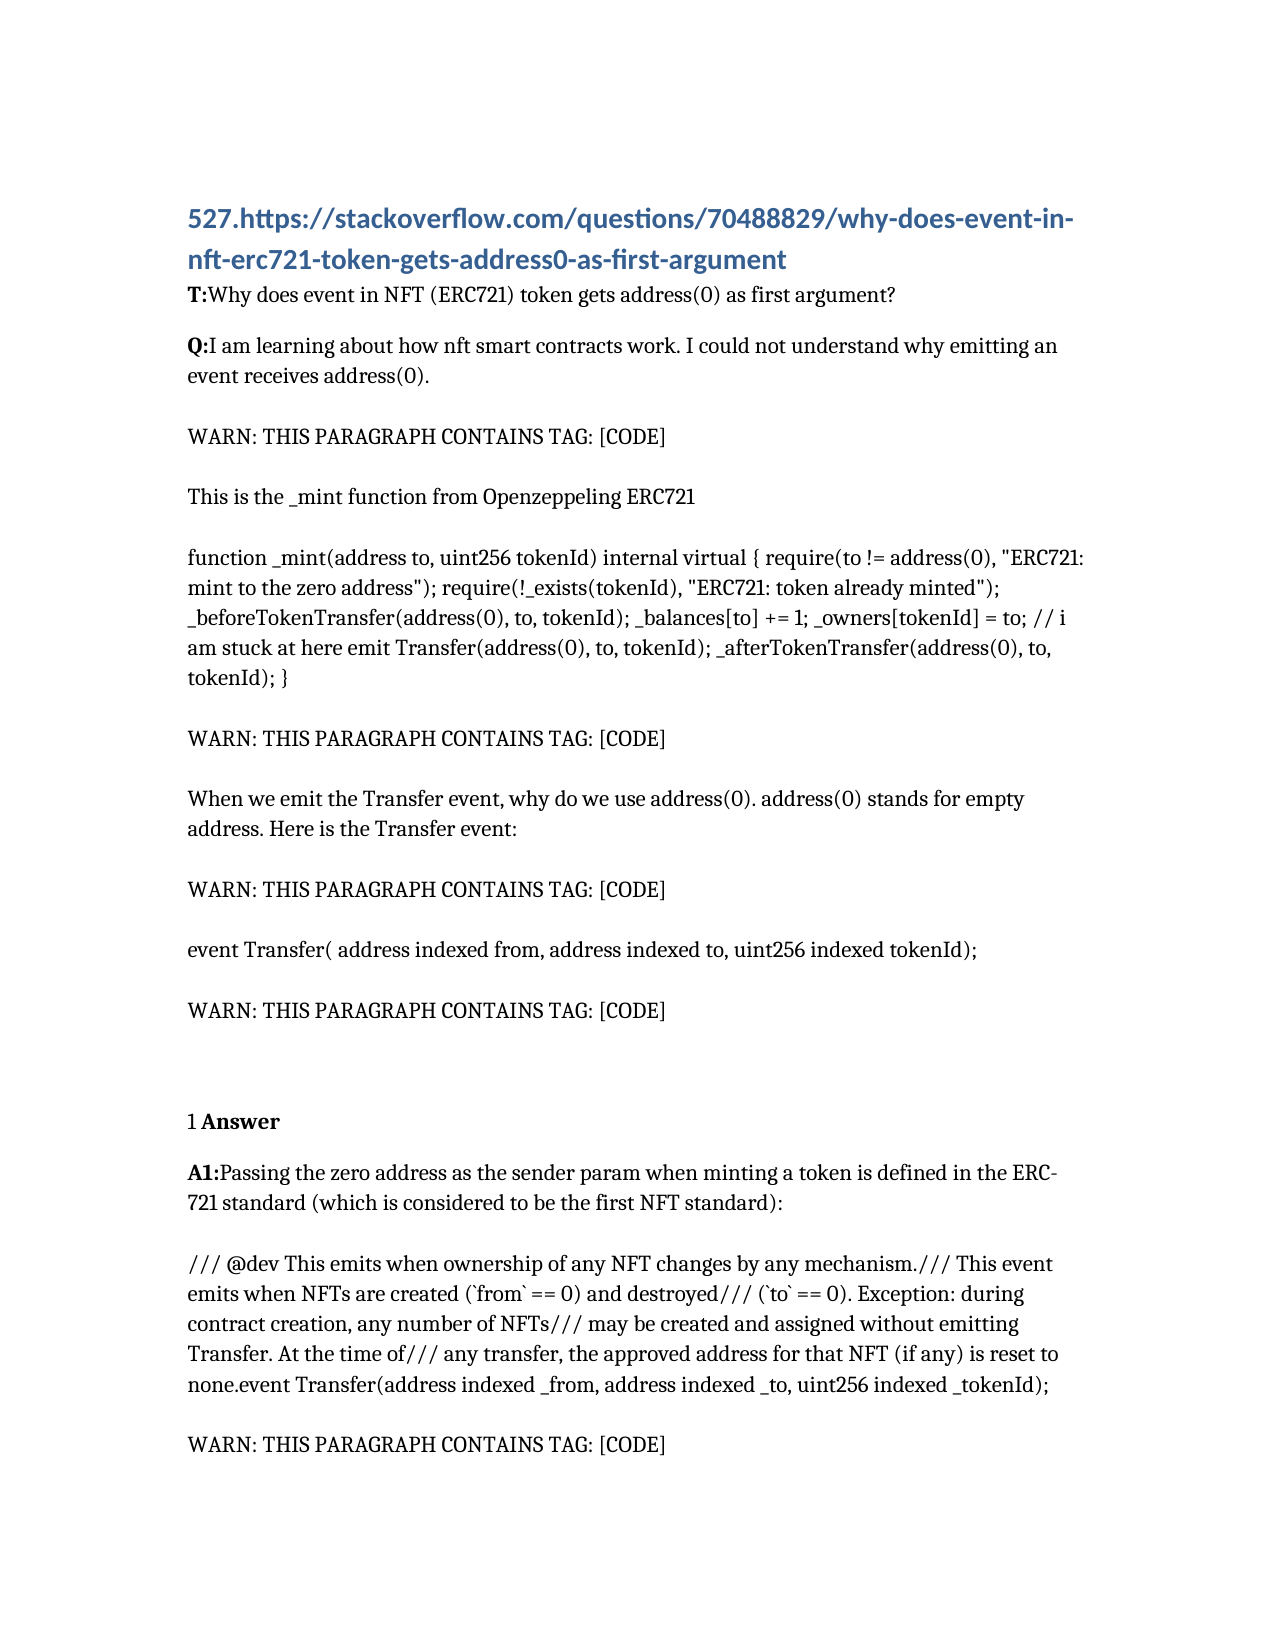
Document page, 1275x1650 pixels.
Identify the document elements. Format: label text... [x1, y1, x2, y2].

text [187, 1160, 1087, 1458]
text 1 Answer [187, 1109, 1087, 1135]
subtitle 527.https://stackoverflow.com/questions/70488829/why-does-event-in-nft-erc721-token-gets-address0-as-first-argument [187, 200, 1087, 277]
text Q:I am learning about how nft smart contracts work. I could not understand why emitting an event receives address(0). WARN: THIS PARAGRAPH CONTAINS TAG: [CODE] This is the _mint function from Openzeppeling ERC721 function _mint(address to, uint256 tokenId) internal virtual { require(to != address(0), "ERC721: mint to the zero address"); require(!_exists(tokenId), "ERC721: token already minted"); _beforeTokenTransfer(address(0), to, tokenId); _balances[to] += 1; _owners[tokenId] = to; // i am stuck at here emit Transfer(address(0), to, tokenId); _afterTokenTransfer(address(0), to, tokenId); } WARN: THIS PARAGRAPH CONTAINS TAG: [CODE] When we emit the Transfer event, why do we use address(0). address(0) stands for empty address. Here is the Transfer event: WARN: THIS PARAGRAPH CONTAINS TAG: [CODE] event Transfer( address indexed from, address indexed to, uint256 indexed tokenId); WARN: THIS PARAGRAPH CONTAINS TAG: [CODE] [187, 333, 1087, 1084]
text T:Why does event in NFT (ERC721) token gets address(0) as first argument? [187, 282, 1087, 308]
